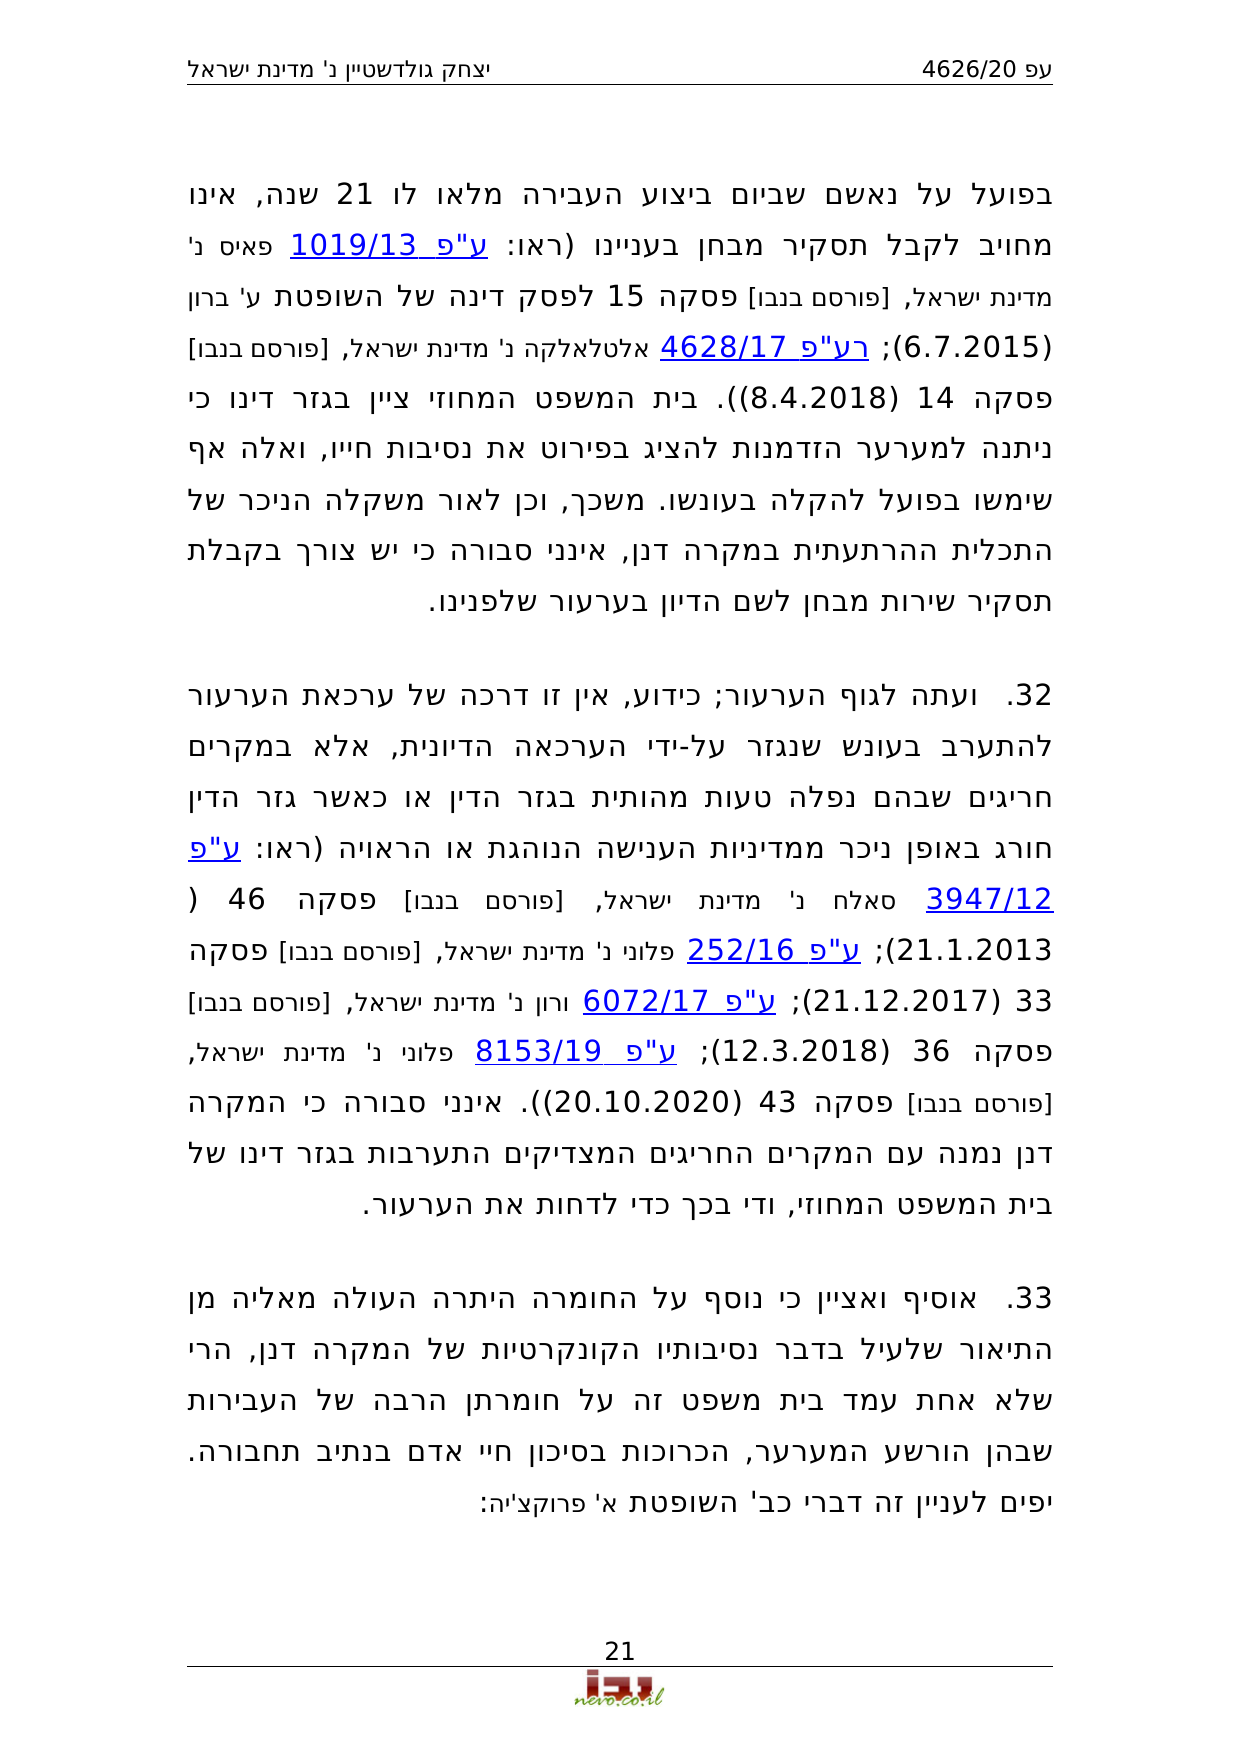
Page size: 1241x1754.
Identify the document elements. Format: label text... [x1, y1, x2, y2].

picture [574, 1669, 666, 1707]
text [187, 177, 1053, 619]
text 32. ועתה לגוף הערעור; כידוע, אין זו דרכה של ערכאת הערעור להתערב בעונש שנגזר על-ידי הערכאה הדיונית, אלא במקרים חריגים שבהם נפלה טעות מהותית בגזר הדין או כאשר גזר הדין חורג באופן ניכר ממדיניות הענישה הנוהגת או הראויה (ראו: ע"פ 3947/12 סאלח נ' מדינת ישראל, [פורסם בנבו] פסקה 46 (21.1.2013); ע"פ 252/16 פלוני נ' מדינת ישראל, [פורסם בנבו] פסקה 33 (21.12.2017); ע"פ 6072/17 ורון נ' מדינת ישראל, [פורסם בנבו] פסקה 36 (12.3.2018); ע"פ 8153/19 פלוני נ' מדינת ישראל, [פורסם בנבו] פסקה 43 (20.10.2020)). אינני סבורה כי המקרה דנן נמנה עם המקרים החריגים המצדיקים התערבות בגזר דינו של בית המשפט המחוזי, ודי בכך כדי לדחות את הערעור. [187, 678, 1053, 1222]
text 33. אוסיף ואציין כי נוסף על החומרה היתרה העולה מאליה מן התיאור שלעיל בדבר נסיבותיו הקונקרטיות של המקרה דנן, הרי שלא אחת עמד בית משפט זה על חומרתן הרבה של העבירות שבהן הורשע המערער, הכרוכות בסיכון חיי אדם בנתיב תחבורה. יפים לעניין זה דברי כב' השופטת א' פרוקצ'יה: [187, 1281, 1053, 1519]
